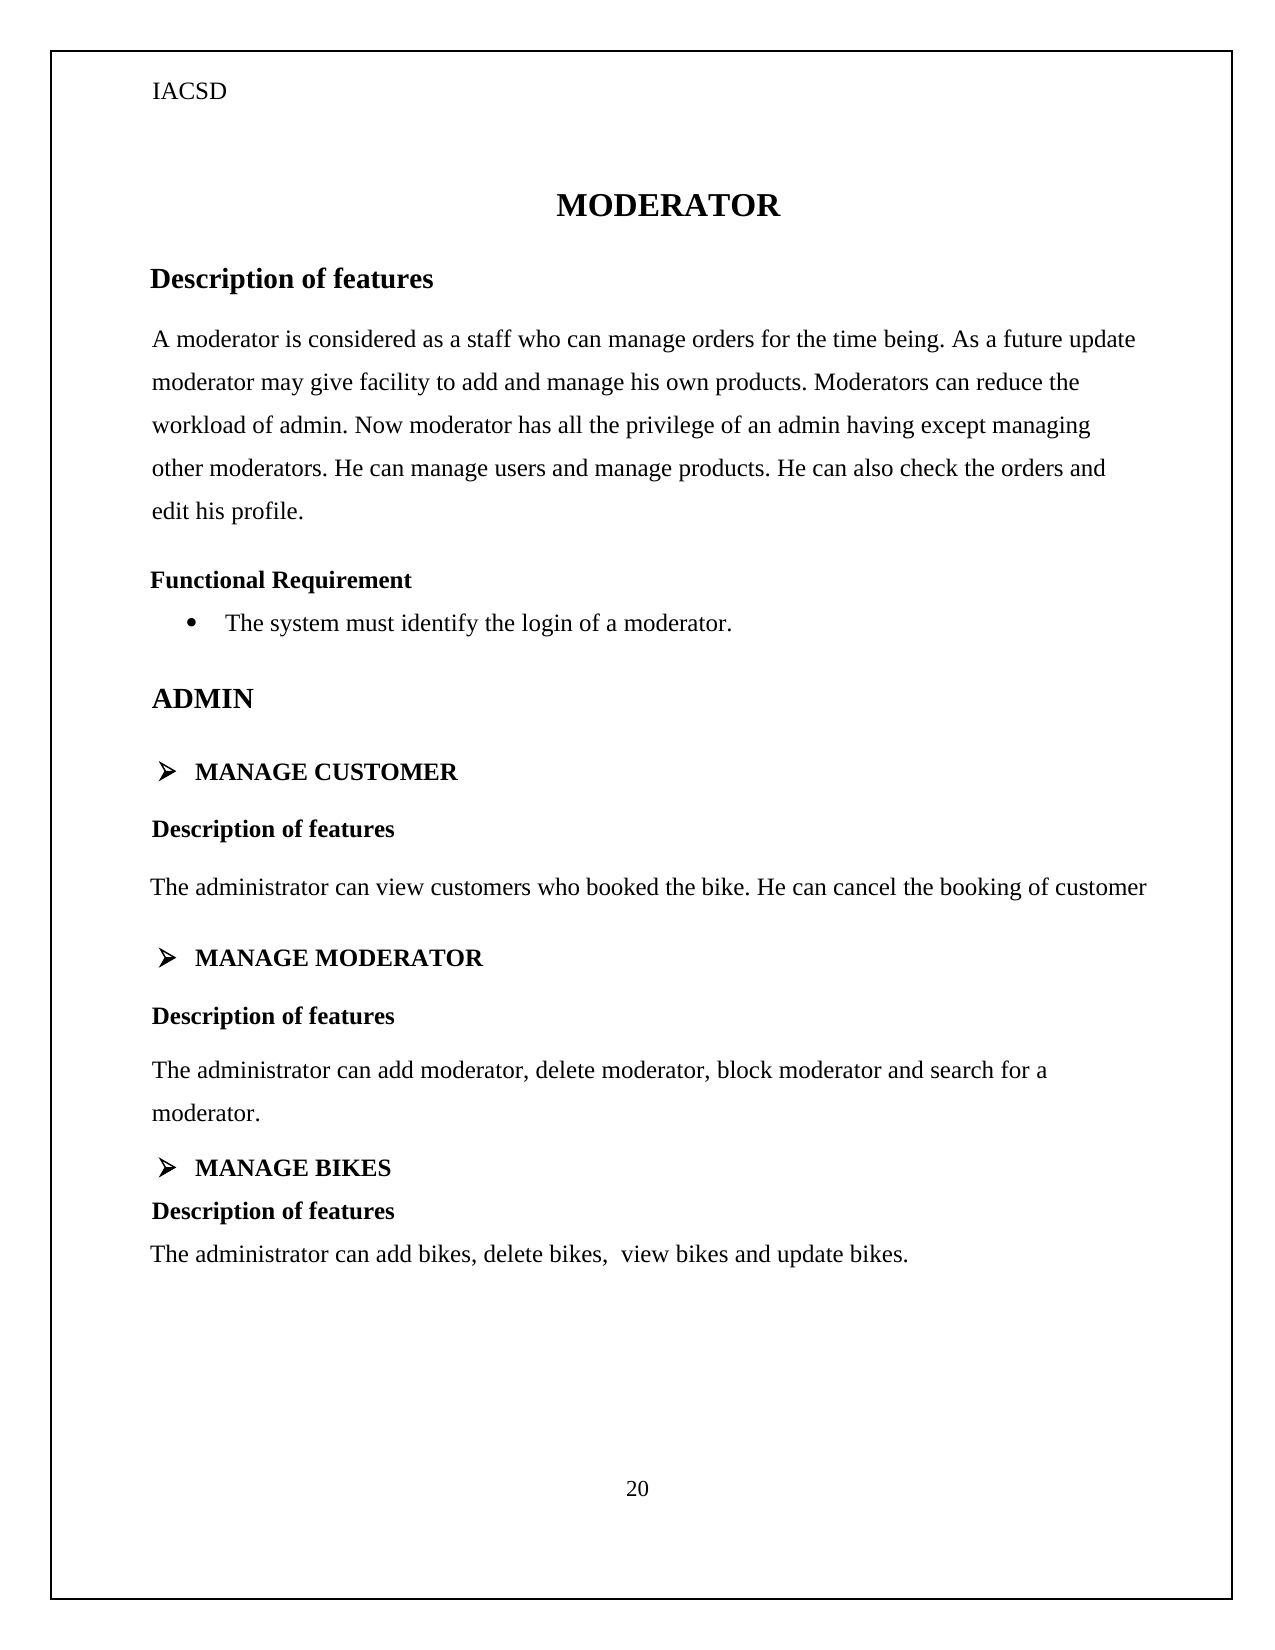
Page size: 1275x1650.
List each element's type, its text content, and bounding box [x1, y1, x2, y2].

list Description of features [152, 814, 1136, 843]
text The administrator can add moderator, delete moderator, block moderator and search for a moderator. [152, 1055, 1136, 1127]
text ADMIN [152, 681, 1136, 714]
text The administrator can view customers who booked the bike. He can cancel the booking of customer [150, 872, 1231, 901]
text The administrator can add bikes, delete bikes, view bikes and update bikes. [150, 1239, 1231, 1268]
text Description of features [150, 261, 1231, 295]
subtitle MODERATOR [218, 185, 1057, 224]
list Description of features [152, 1001, 1136, 1029]
text A moderator is considered as a staff who can manage orders for the time being. As a future update moderator may give facility to add and manage his own products. Moderators can reduce the workload of admin. Now moderator has all the privilege of an admin having except managing other moderators. He can manage users and manage products. He can also check the orders and edit his profile. [152, 324, 1136, 525]
list The system must identify the login of a moderator. [187, 608, 1231, 637]
list MANAGE MODERATOR [157, 943, 1136, 972]
text Functional Requirement [150, 565, 1231, 594]
list MANAGE BIKES [157, 1153, 1136, 1182]
list Description of features [152, 1196, 1136, 1225]
list MANAGE CUSTOMER [157, 757, 1136, 786]
